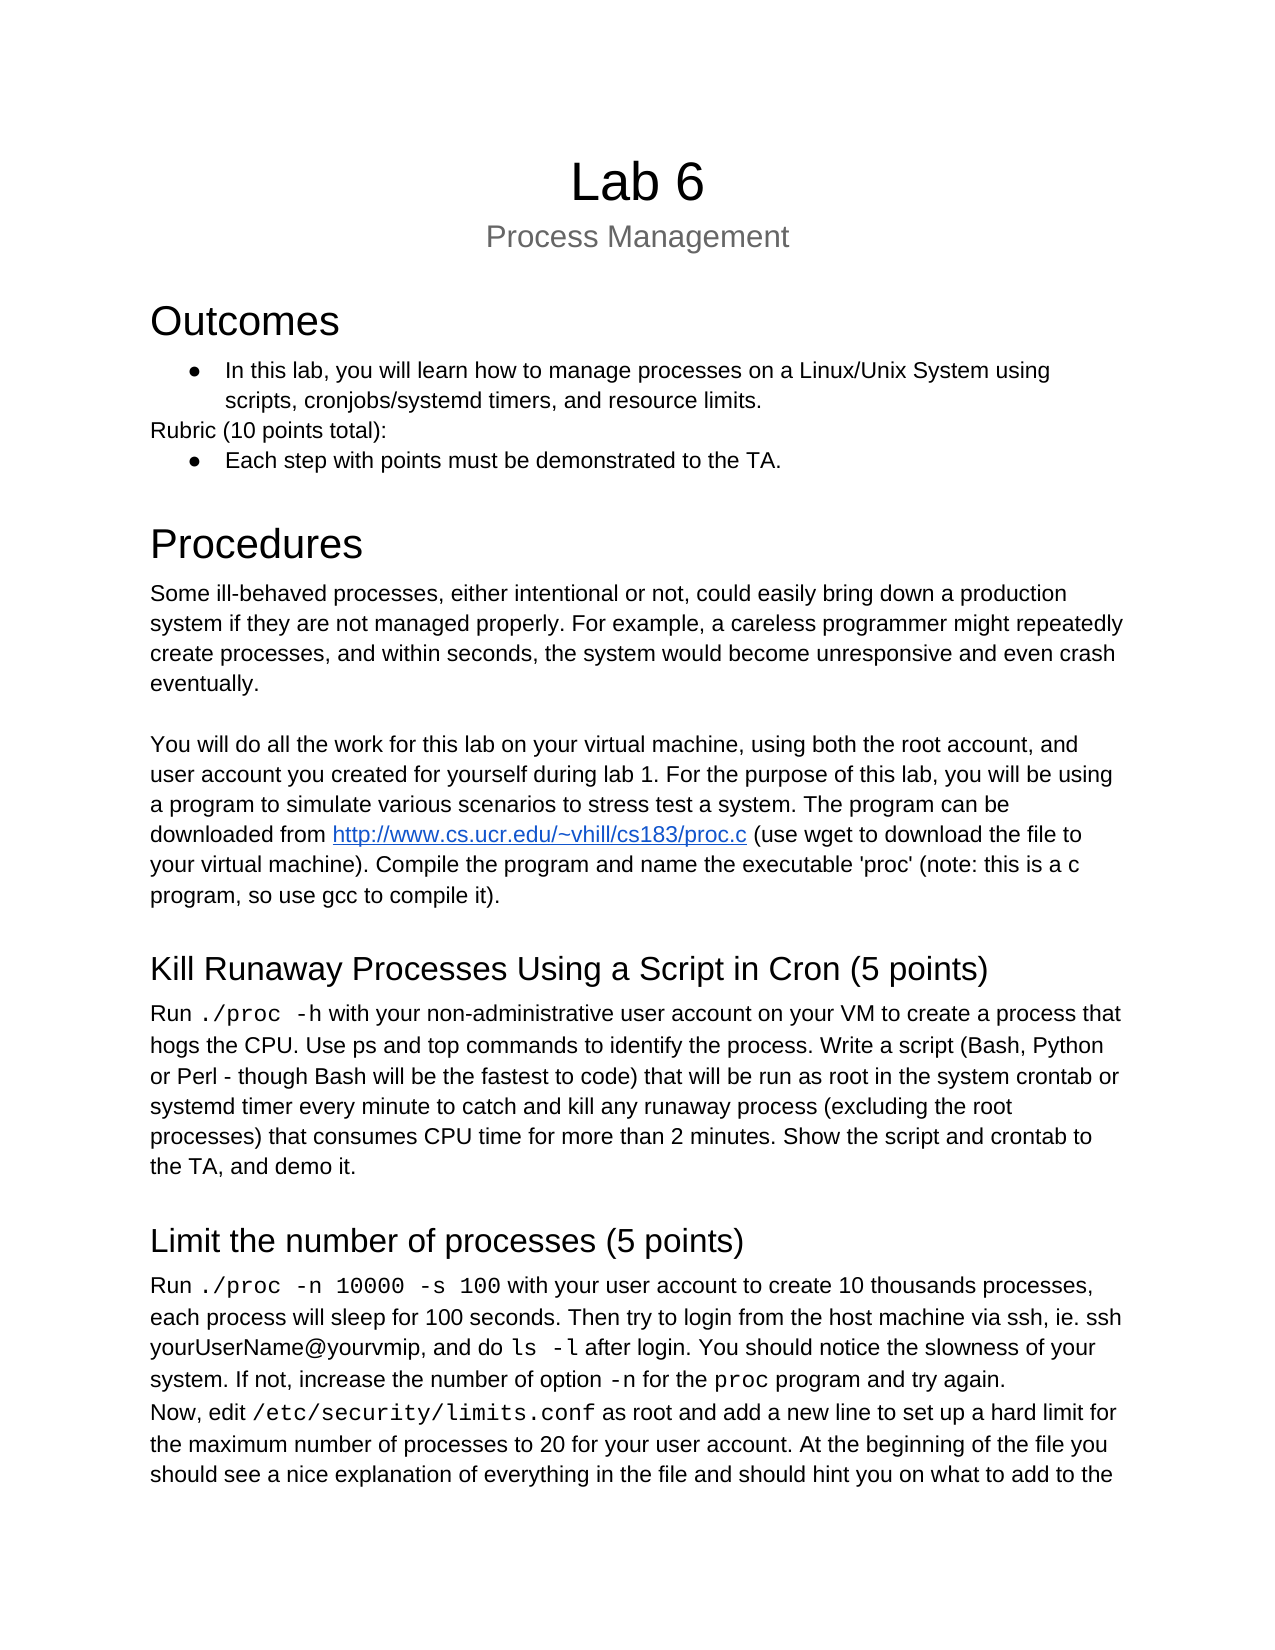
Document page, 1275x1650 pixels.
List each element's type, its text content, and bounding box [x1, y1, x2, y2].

subtitle Kill Runaway Processes Using a Script in Cron (5 points) [150, 949, 1125, 988]
text Run ./proc -n 10000 -s 100 with your user account to create 10 thousands processes, each process will sleep for 100 seconds. Then try to login from the host machine via ssh, ie. ssh yourUserName@yourvmip, and do ls -l after login. You should notice the slowness of your system. If not, increase the number of option -n for the proc program and try again. [150, 1272, 1125, 1395]
list In this lab, you will learn how to manage processes on a Linux/Unix System using scripts, cronjobs/systemd timers, and resource limits. [187, 357, 1125, 413]
text Rubric (10 points total): [150, 417, 1125, 443]
subtitle Process Management [150, 218, 1125, 254]
title Lab 6 [150, 150, 1125, 212]
subtitle Procedures [150, 519, 1125, 567]
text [150, 1399, 1125, 1488]
subtitle Outcomes [150, 296, 1125, 344]
list Each step with points must be demonstrated to the TA. [187, 447, 1125, 473]
subtitle Limit the number of processes (5 points) [150, 1221, 1125, 1259]
text Run ./proc -h with your non-administrative user account on your VM to create a process that hogs the CPU. Use ps and top commands to identify the process. Write a script (Bash, Python or Perl - though Bash will be the fastest to code) that will be run as root in the system crontab or systemd timer every minute to catch and kill any runaway process (excluding the root processes) that consumes CPU time for more than 2 minutes. Show the script and crontab to the TA, and demo it. [150, 1000, 1125, 1179]
text You will do all the work for this lab on your virtual machine, using both the root account, and user account you created for yourself during lab 1. For the purpose of this lab, you will be using a program to simulate various scenarios to stress test a system. The program can be downloaded from http://www.cs.ucr.edu/~vhill/cs183/proc.c (use wget to download the file to your virtual machine). Compile the program and name the executable 'proc' (note: this is a c program, so use gcc to compile it). [150, 731, 1125, 908]
text Some ill-behaved processes, either intentional or not, could easily bring down a production system if they are not managed properly. For example, a careless programmer might repeatedly create processes, and within seconds, the system would become unresponsive and even crash eventually. [150, 579, 1125, 696]
